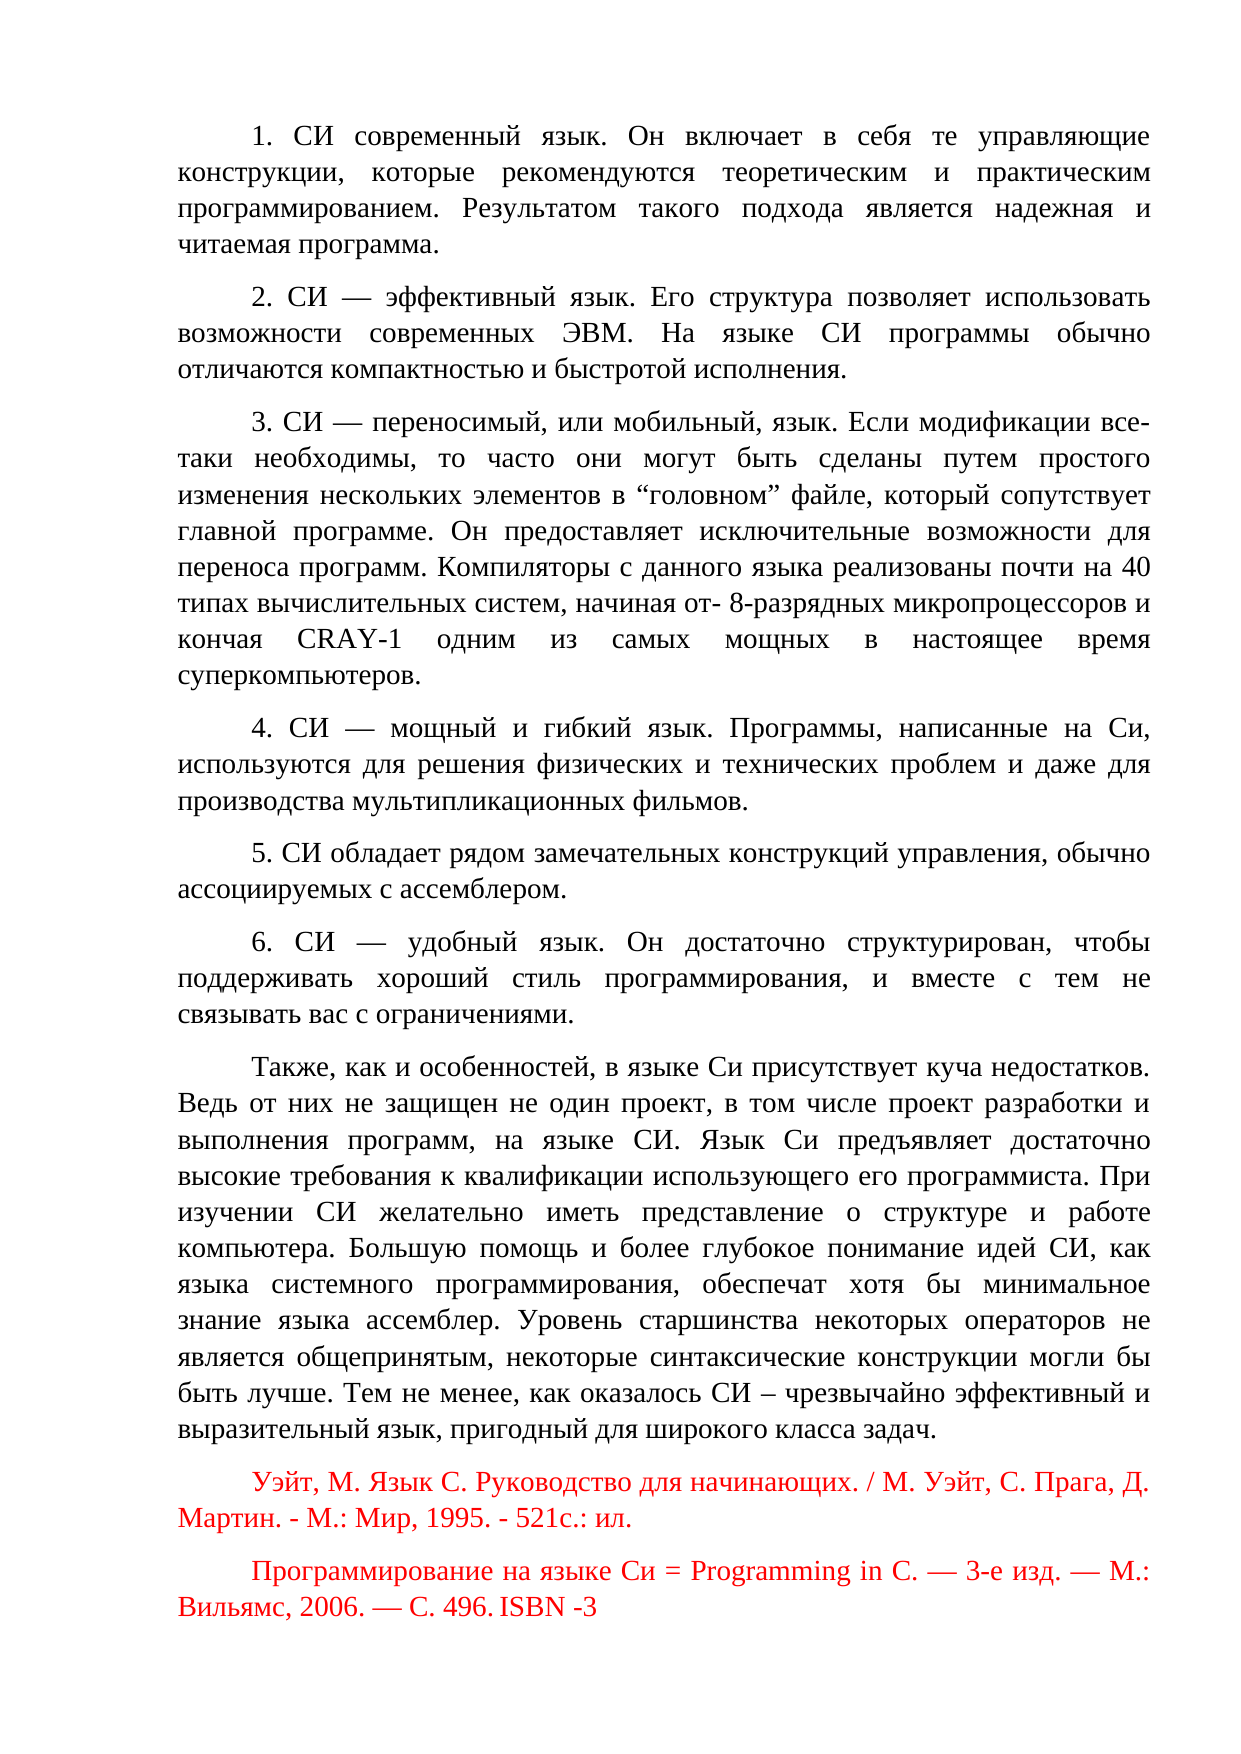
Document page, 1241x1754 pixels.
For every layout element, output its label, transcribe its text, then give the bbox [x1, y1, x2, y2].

text Программирование на языке Си = Programming in C. — 3-е изд. — М.: Вильямс, 2006. — С. 496. ISBN -3 [177, 1553, 1152, 1622]
text 6. СИ — удобный язык. Он достаточно структурирован, чтобы поддерживать хороший стиль программирования, и вместе с тем не связывать вас с ограничениями. [177, 924, 1152, 1030]
text Также, как и особенностей, в языке Си присутствует куча недостатков. Ведь от них не защищен не один проект, в том числе проект разработки и выполнения программ, на языке СИ. Язык Си предъявляет достаточно высокие требования к квалификации использующего его программиста. При изучении СИ желательно иметь представление о структуре и работе компьютера. Большую помощь и более глубокое понимание идей СИ, как языка системного программирования, обеспечат хотя бы минимальное знание языка ассемблер. Уровень старшинства некоторых операторов не является общепринятым, некоторые синтаксические конструкции могли бы быть лучше. Тем не менее, как оказалось СИ – чрезвычайно эффективный и выразительный язык, пригодный для широкого класса задач. [177, 1049, 1152, 1444]
text 5. СИ обладает рядом замечательных конструкций управления, обычно ассоциируемых с ассемблером. [177, 835, 1152, 905]
text 3. СИ — переносимый, или мобильный, язык. Если модификации все-таки необходимы, то часто они могут быть сделаны путем простого изменения нескольких элементов в “головном” файле, который сопутствует главной программе. Он предоставляет исключительные возможности для переноса программ. Компиляторы с данного языка реализованы почти на 40 типах вычислительных систем, начиная от- 8-разрядных микропроцессоров и кончая CRAY-1 одним из самых мощных в настоящее время суперкомпьютеров. [177, 404, 1152, 691]
text 1. СИ современный язык. Он включает в себя те управляющие конструкции, которые рекомендуются теоретическим и практическим программированием. Результатом такого подхода является надежная и читаемая программа. [177, 118, 1152, 260]
text Уэйт, М. Язык С. Руководство для начинающих. / М. Уэйт, С. Прага, Д. Мартин. - М.: Мир, 1995. - 521с.: ил. [177, 1464, 1152, 1533]
text 2. СИ — эффективный язык. Его структура позволяет использовать возможности современных ЭВМ. На языке СИ программы обычно отличаются компактностью и быстротой исполнения. [177, 279, 1152, 385]
text 4. СИ — мощный и гибкий язык. Программы, написанные на Си, используются для решения физических и технических проблем и даже для производства мультипликационных фильмов. [177, 710, 1152, 816]
